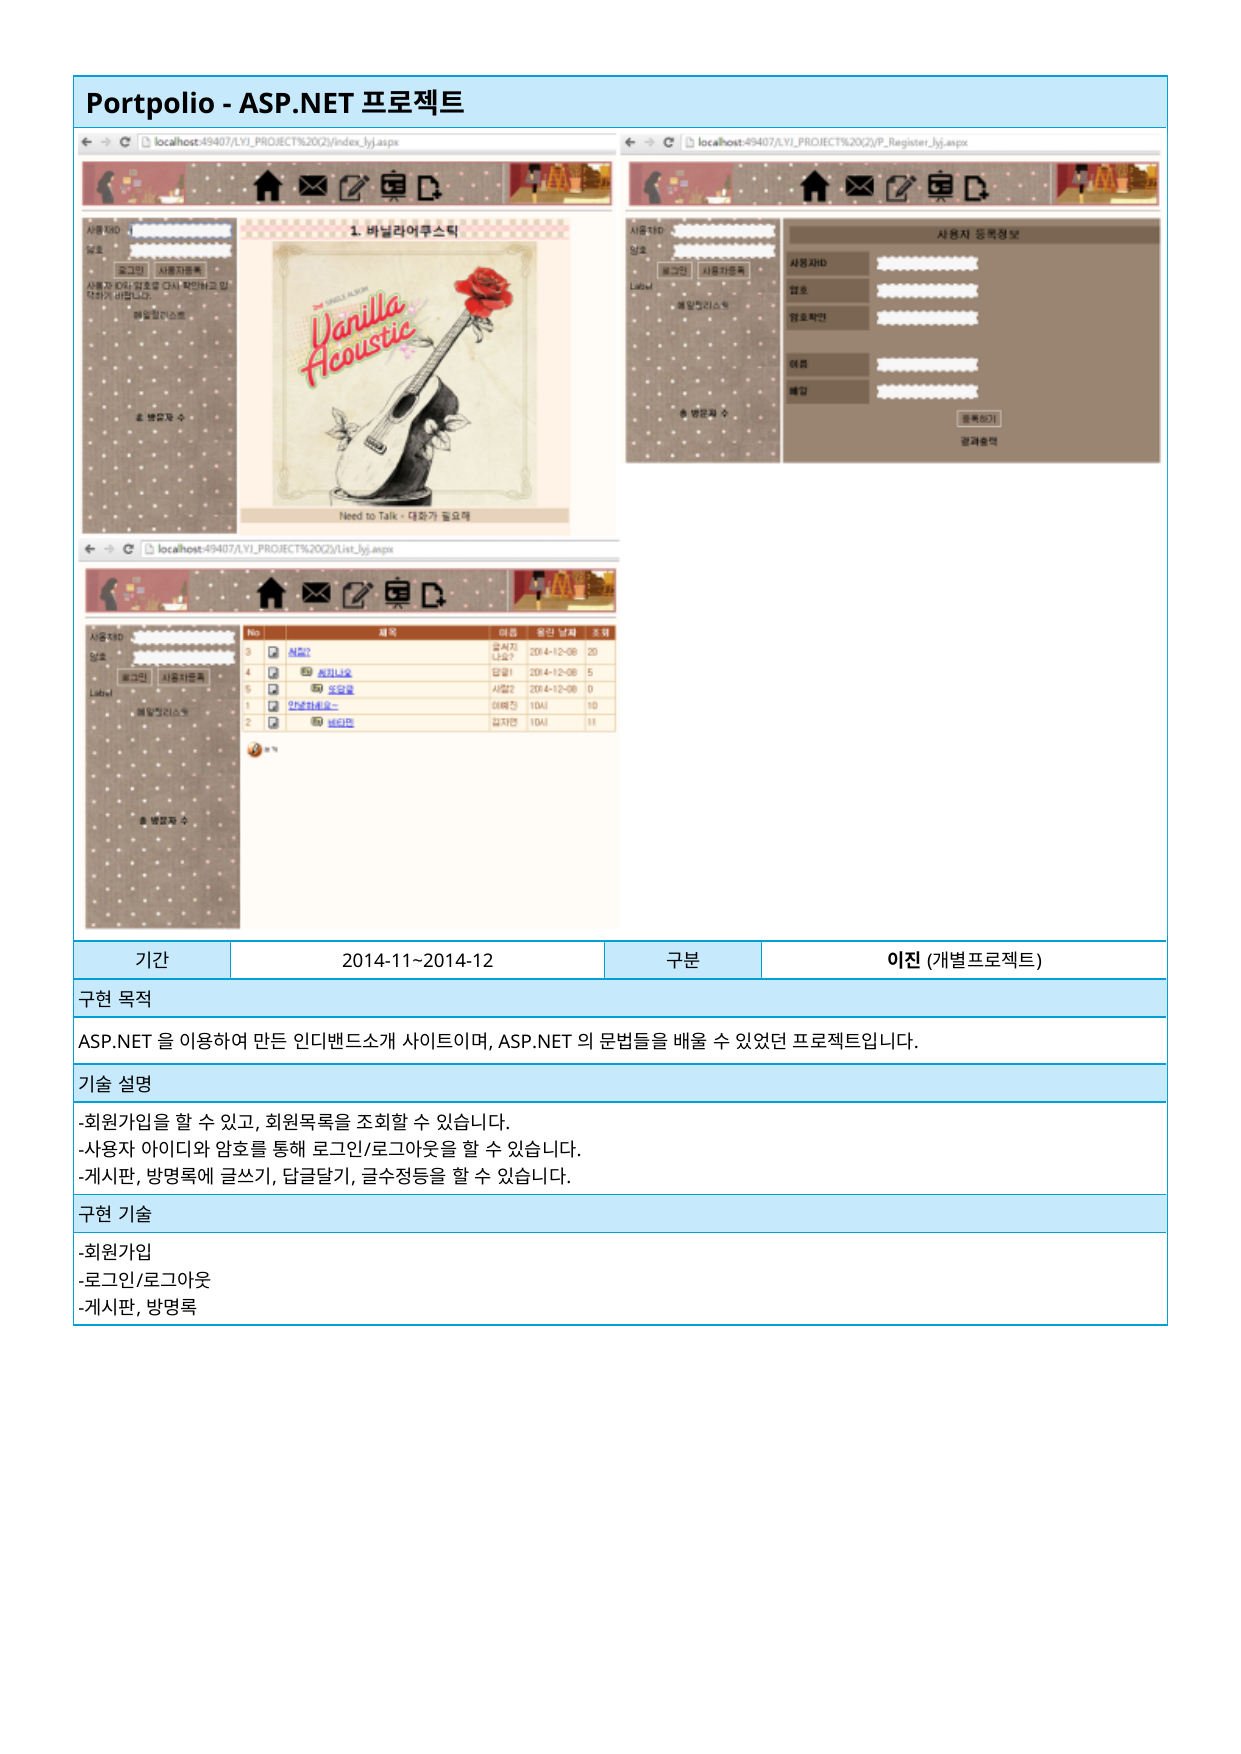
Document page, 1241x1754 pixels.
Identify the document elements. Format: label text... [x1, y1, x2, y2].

table_header Portpolio - ASP.NET 프로젝트 [74, 77, 1167, 127]
table_cell 이진 (개별프로젝트) [762, 940, 1167, 978]
table_cell -회원가입 -로그인/로그아웃 -게시판, 방명록 [74, 1232, 1167, 1324]
table_cell 구현 기술 [74, 1194, 1167, 1232]
table_cell 기술 설명 [74, 1063, 1167, 1101]
table_cell [74, 127, 1167, 940]
table_cell 2014-11~2014-12 [231, 942, 604, 978]
table_cell 구분 [605, 942, 761, 978]
picture [78, 133, 1168, 936]
table_cell -회원가입을 할 수 있고, 회원목록을 조회할 수 있습니다. -사용자 아이디와 암호를 통해 로그인/로그아웃을 할 수 있습니다. -게시판, 방명록에 글쓰기, 답글달기, 글수정등을 할 수 있습니다. [74, 1101, 1167, 1194]
table_cell ASP.NET 을 이용하여 만든 인디밴드소개 사이트이며, ASP.NET 의 문법들을 배울 수 있었던 프로젝트입니다. [74, 1016, 1167, 1063]
table_cell 구현 목적 [74, 978, 1167, 1016]
table_cell 기간 [74, 942, 230, 978]
